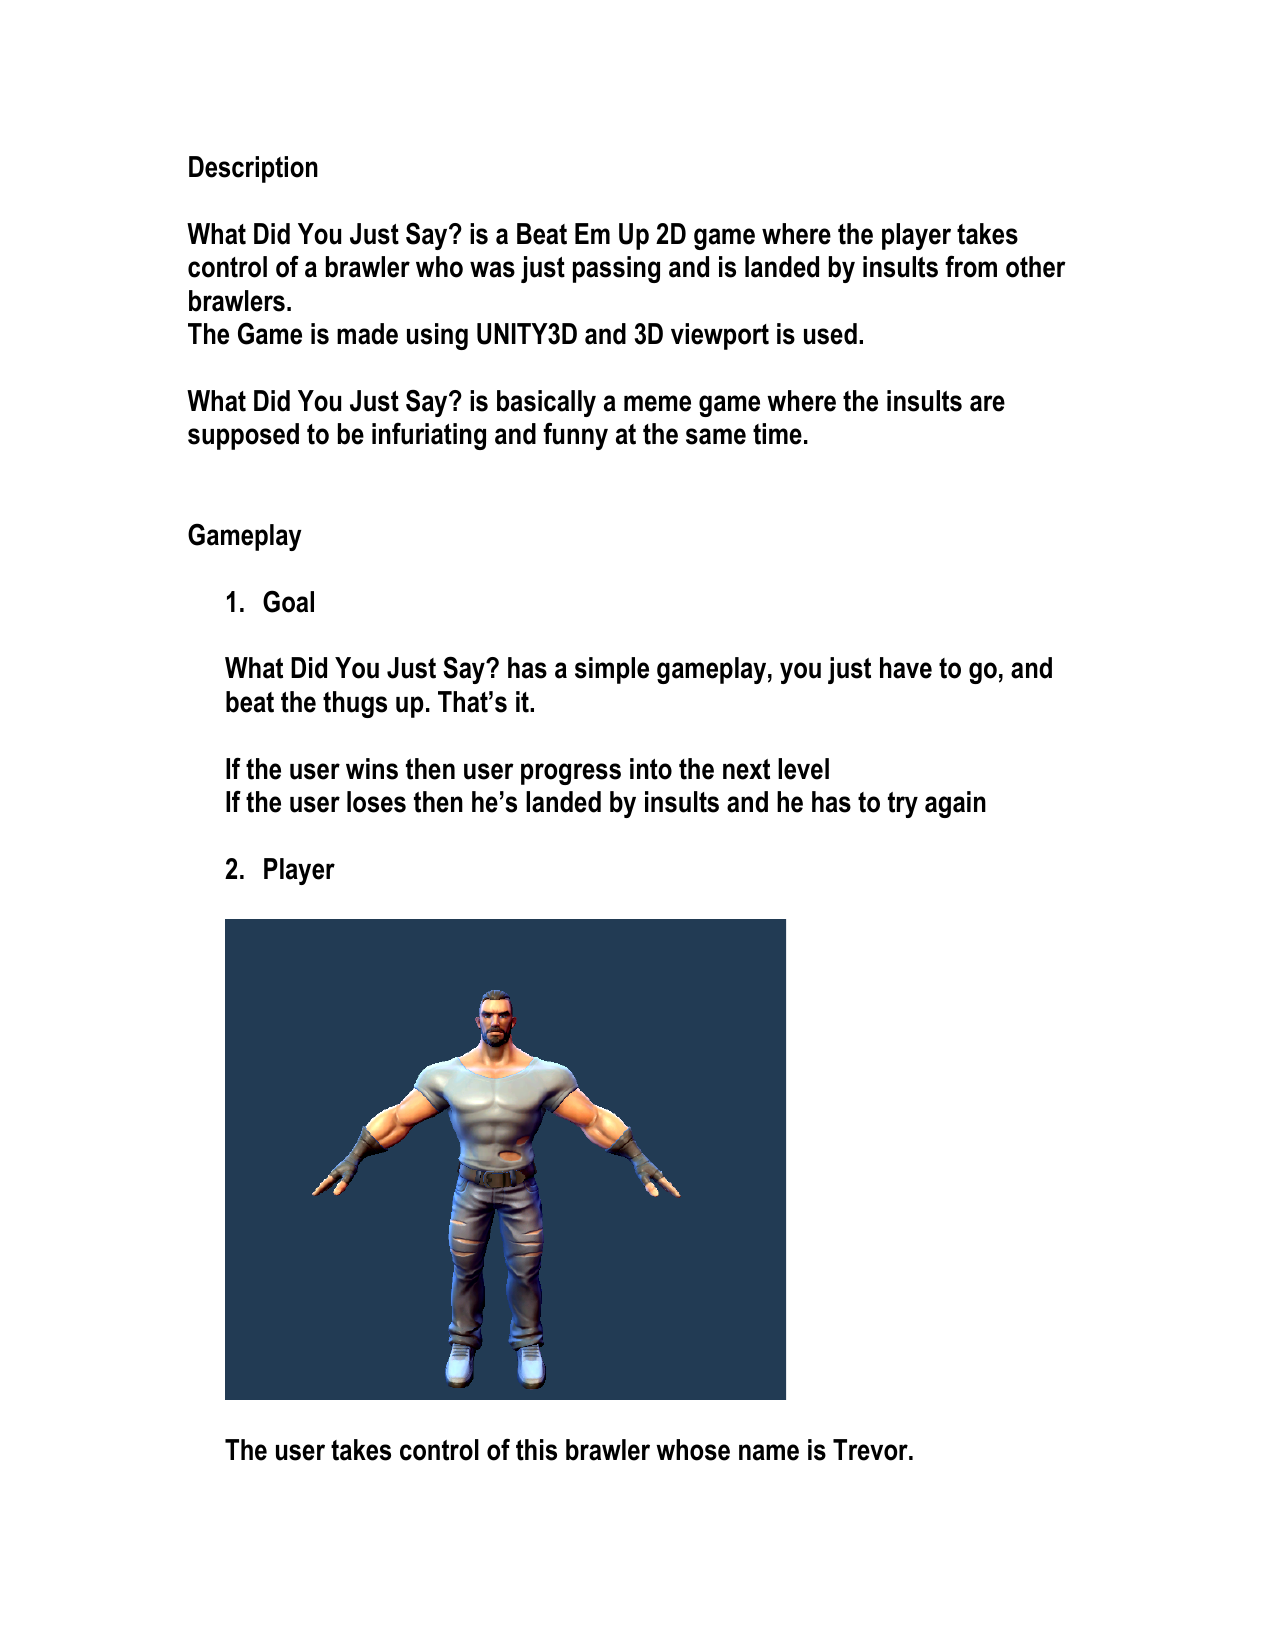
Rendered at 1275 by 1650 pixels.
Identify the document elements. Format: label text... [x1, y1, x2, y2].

picture [225, 919, 787, 1400]
text If the user loses then he’s landed by insults and he has to try again [225, 785, 1087, 819]
text Gameplay [187, 518, 1087, 551]
text The user takes control of this brawler whose name is Trevor. [225, 1433, 1087, 1466]
text If the user wins then user progress into the next level [225, 752, 1087, 785]
list Goal [225, 585, 1087, 618]
text What Did You Just Say? has a simple gameplay, you just have to go, and beat the thugs up. That’s it. [225, 652, 1087, 718]
text What Did You Just Say? is basically a meme game where the insults are supposed to be infuriating and funny at the same time. [187, 384, 1087, 451]
list Player [225, 852, 1087, 886]
text What Did You Just Say? is a Beat Em Up 2D game where the player takes control of a brawler who was just passing and is landed by insults from other brawlers. [187, 217, 1087, 317]
text Description [187, 150, 1087, 183]
text The Game is made using UNITY3D and 3D viewport is used. [187, 317, 1087, 351]
